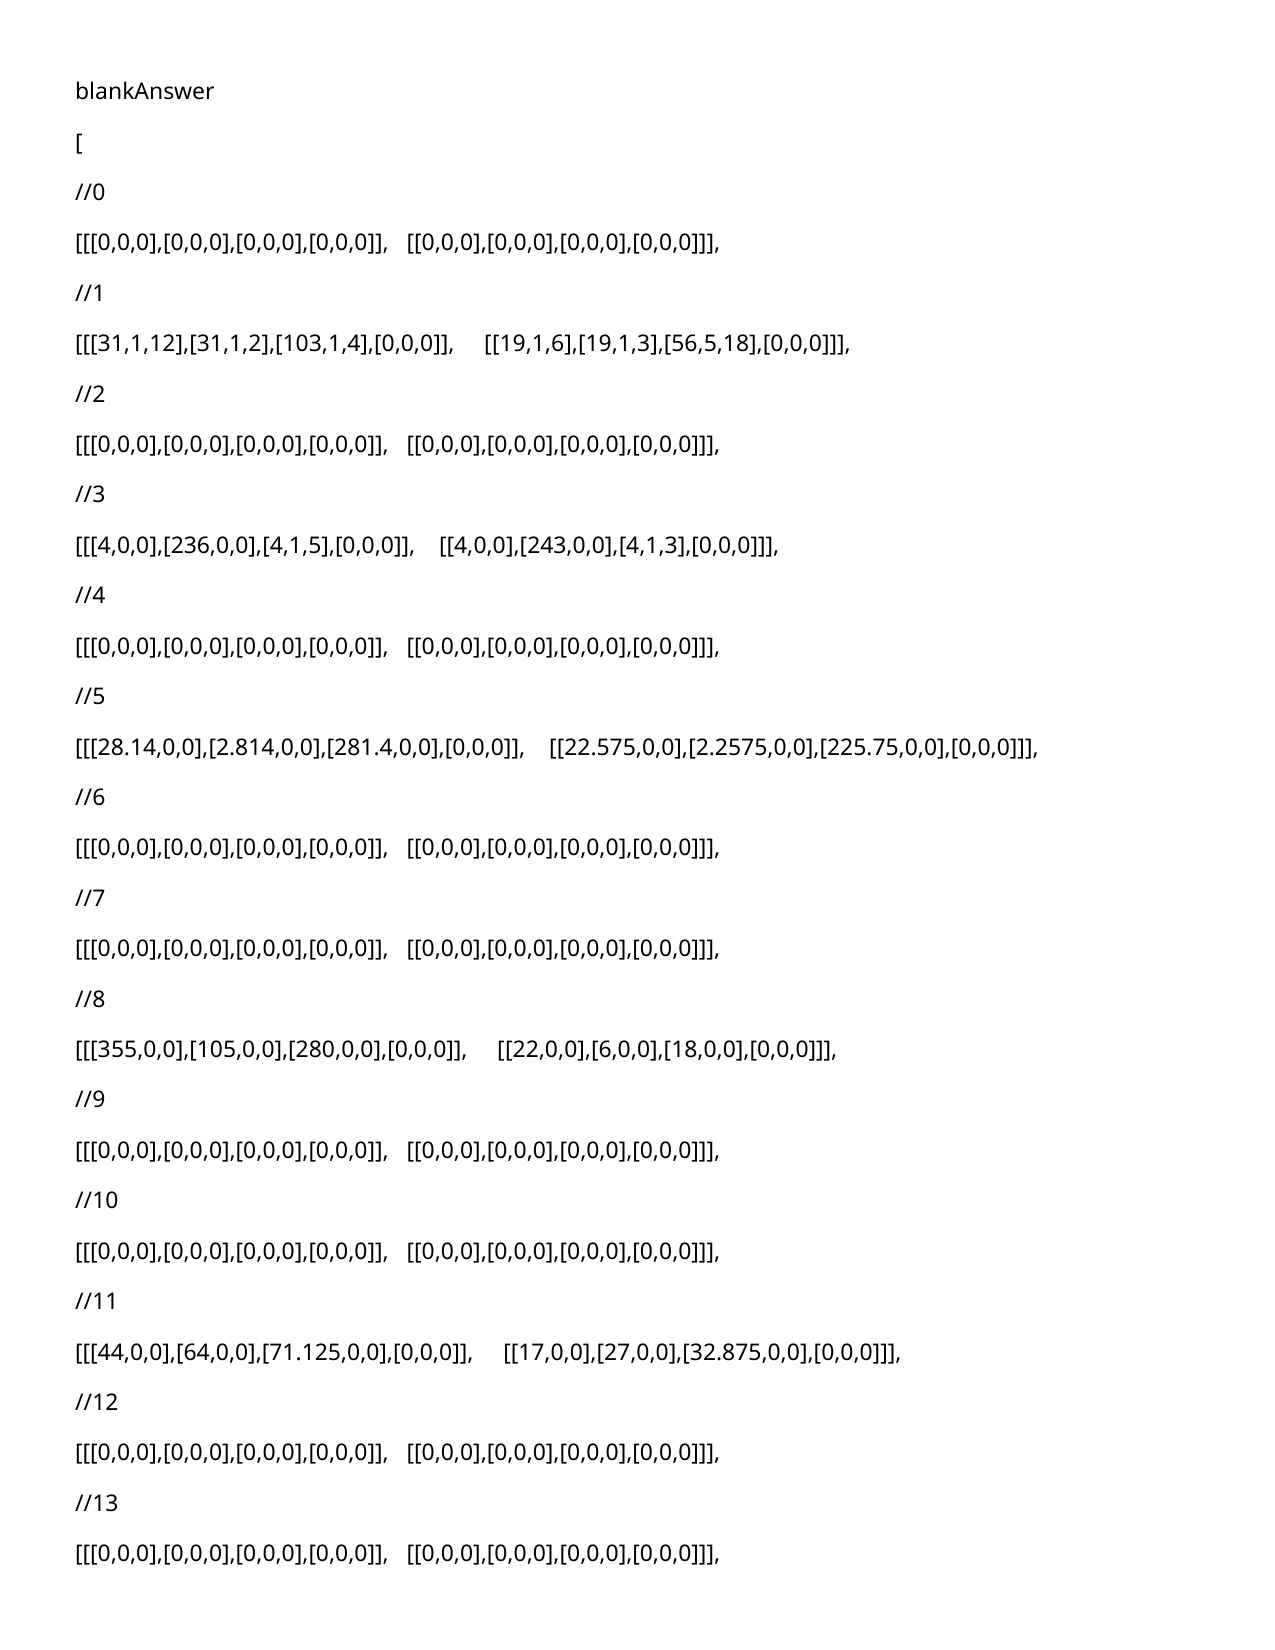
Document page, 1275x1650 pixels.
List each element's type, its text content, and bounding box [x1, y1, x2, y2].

text [[[0,0,0],[0,0,0],[0,0,0],[0,0,0]], [[0,0,0],[0,0,0],[0,0,0],[0,0,0]]], [75, 1134, 1200, 1165]
text //12 [75, 1386, 1200, 1417]
text //10 [75, 1184, 1200, 1215]
text [[[0,0,0],[0,0,0],[0,0,0],[0,0,0]], [[0,0,0],[0,0,0],[0,0,0],[0,0,0]]], [75, 1234, 1200, 1266]
text //7 [75, 882, 1200, 913]
text [[[31,1,12],[31,1,2],[103,1,4],[0,0,0]], [[19,1,6],[19,1,3],[56,5,18],[0,0,0]]], [75, 327, 1200, 358]
text [[[0,0,0],[0,0,0],[0,0,0],[0,0,0]], [[0,0,0],[0,0,0],[0,0,0],[0,0,0]]], [75, 226, 1200, 257]
text [[[44,0,0],[64,0,0],[71.125,0,0],[0,0,0]], [[17,0,0],[27,0,0],[32.875,0,0],[0,0,0]]], [75, 1335, 1200, 1367]
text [75, 1537, 1200, 1568]
text //6 [75, 781, 1200, 812]
text [[[0,0,0],[0,0,0],[0,0,0],[0,0,0]], [[0,0,0],[0,0,0],[0,0,0],[0,0,0]]], [75, 428, 1200, 459]
text [[[0,0,0],[0,0,0],[0,0,0],[0,0,0]], [[0,0,0],[0,0,0],[0,0,0],[0,0,0]]], [75, 629, 1200, 661]
text //13 [75, 1487, 1200, 1518]
text [[[0,0,0],[0,0,0],[0,0,0],[0,0,0]], [[0,0,0],[0,0,0],[0,0,0],[0,0,0]]], [75, 932, 1200, 963]
text //11 [75, 1285, 1200, 1316]
text //5 [75, 680, 1200, 711]
text [[[0,0,0],[0,0,0],[0,0,0],[0,0,0]], [[0,0,0],[0,0,0],[0,0,0],[0,0,0]]], [75, 831, 1200, 862]
text [ [75, 125, 1200, 157]
text //9 [75, 1083, 1200, 1114]
text //8 [75, 982, 1200, 1014]
text blankAnswer [75, 75, 1200, 106]
text [[[355,0,0],[105,0,0],[280,0,0],[0,0,0]], [[22,0,0],[6,0,0],[18,0,0],[0,0,0]]], [75, 1033, 1200, 1064]
text //2 [75, 377, 1200, 409]
text [[[28.14,0,0],[2.814,0,0],[281.4,0,0],[0,0,0]], [[22.575,0,0],[2.2575,0,0],[225.75,0,0],[0,0,0]]], [75, 730, 1200, 762]
text [[[4,0,0],[236,0,0],[4,1,5],[0,0,0]], [[4,0,0],[243,0,0],[4,1,3],[0,0,0]]], [75, 529, 1200, 560]
text //3 [75, 478, 1200, 509]
text //1 [75, 277, 1200, 308]
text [75, 1436, 1200, 1467]
text //4 [75, 579, 1200, 610]
text //0 [75, 176, 1200, 207]
